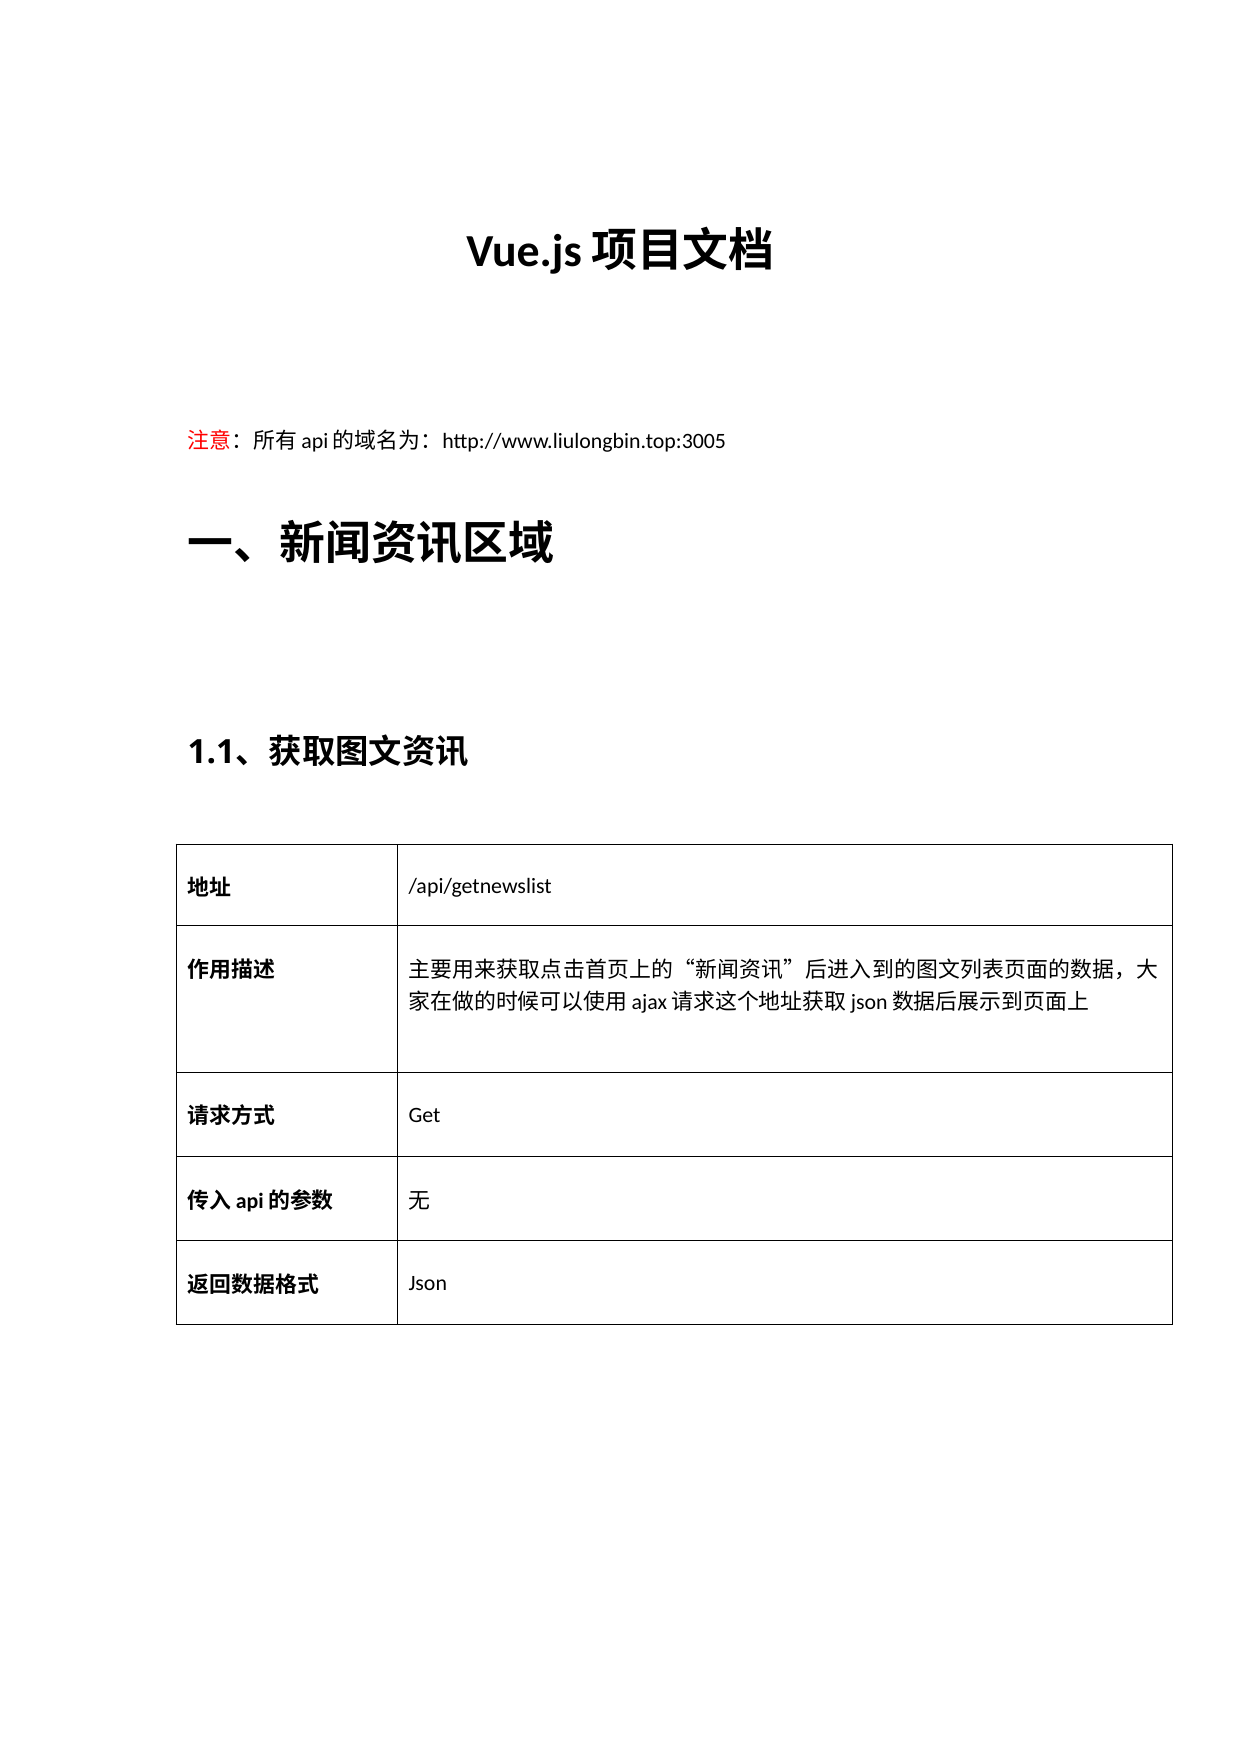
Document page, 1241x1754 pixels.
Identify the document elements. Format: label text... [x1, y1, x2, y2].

subtitle 一、新闻资讯区域 [187, 491, 1053, 588]
table_cell 作用描述 [177, 926, 397, 1072]
table_header /api/getnewslist [398, 845, 1172, 925]
table_cell Json [398, 1241, 1172, 1324]
table_cell 请求方式 [177, 1073, 397, 1156]
subtitle Vue.js项目文档 [187, 197, 1053, 295]
table_cell 无 [398, 1157, 1172, 1240]
table_cell 返回数据格式 [177, 1241, 397, 1324]
text 注意：所有api的域名为：http://www.liulongbin.top:3005 [187, 423, 1053, 455]
table_header 地址 [177, 845, 397, 925]
table_cell 传入api的参数 [177, 1157, 397, 1240]
subtitle 1.1、获取图文资讯 [187, 716, 1053, 781]
table_cell Get [398, 1073, 1172, 1156]
table_cell 主要用来获取点击首页上的“新闻资讯”后进入到的图文列表页面的数据，大家在做的时候可以使用ajax请求这个地址获取json数据后展示到页面上 [398, 926, 1172, 1072]
